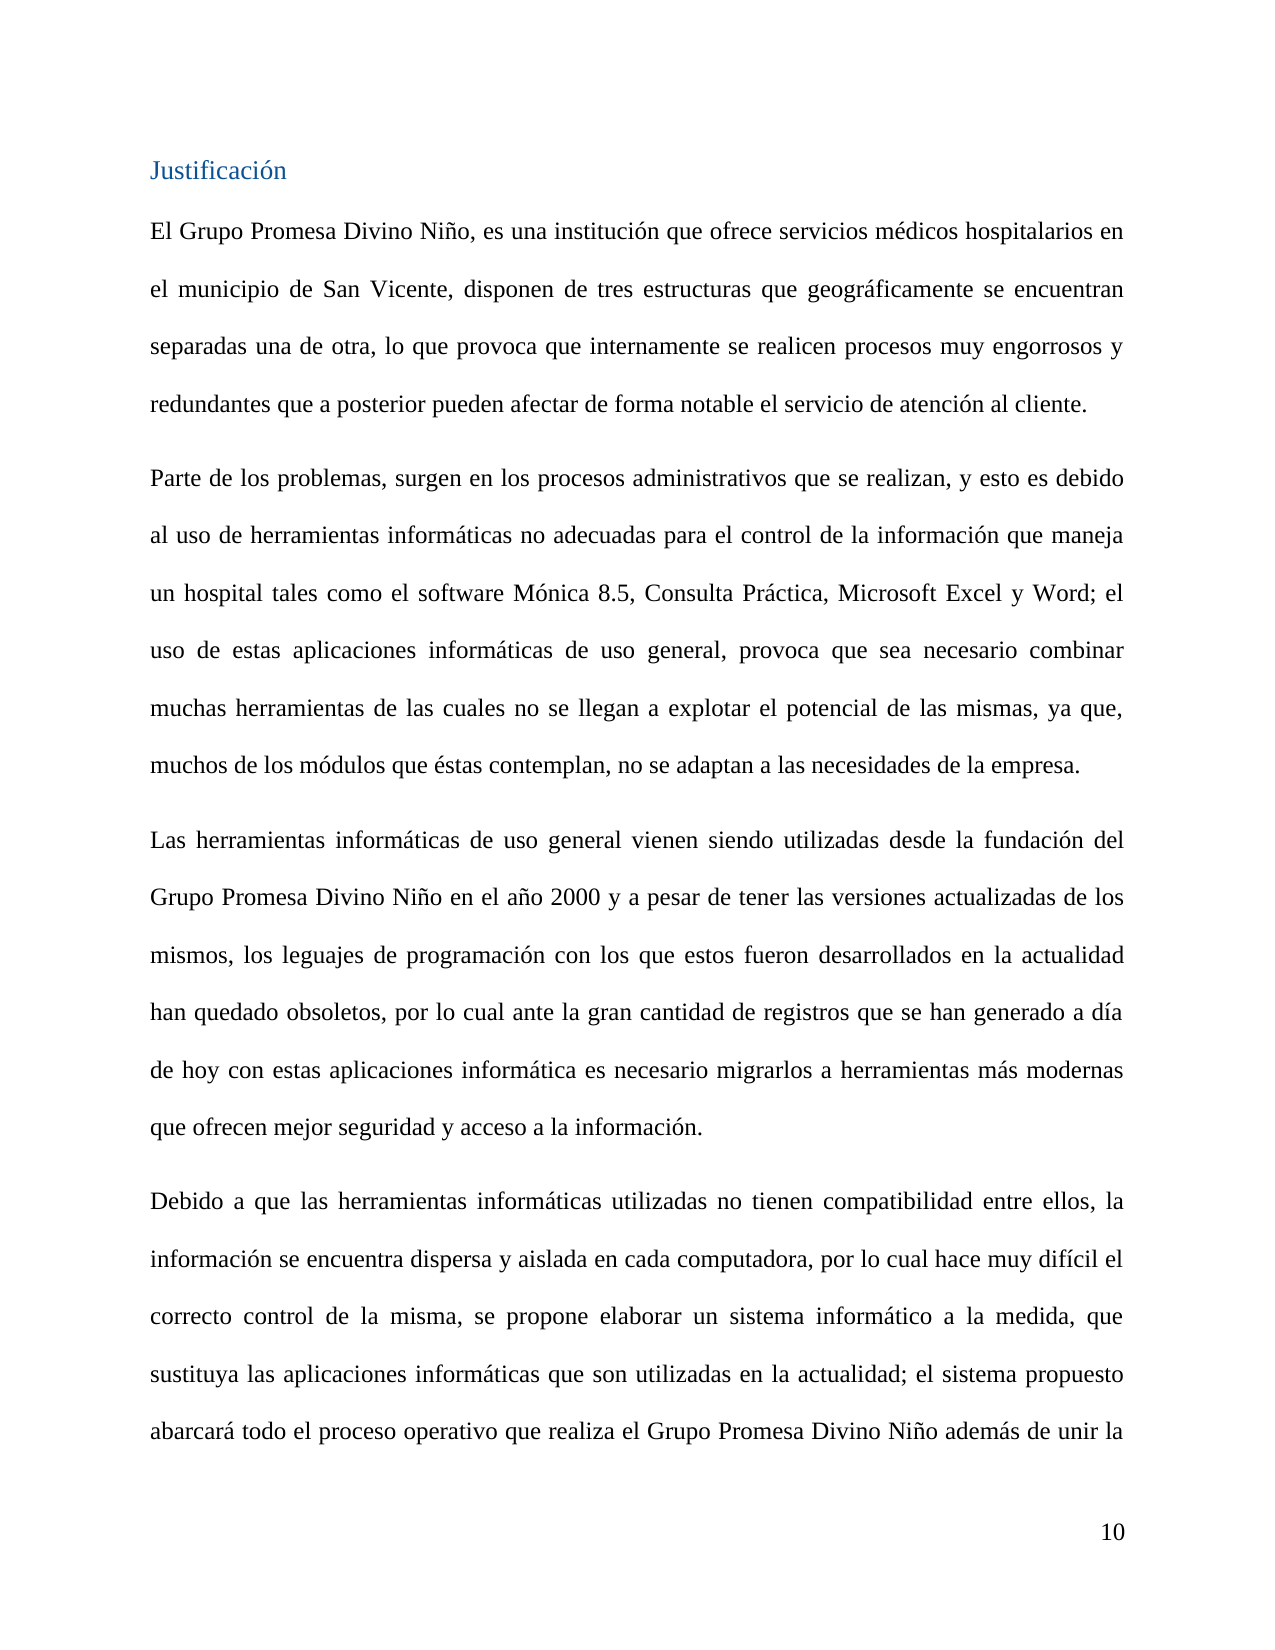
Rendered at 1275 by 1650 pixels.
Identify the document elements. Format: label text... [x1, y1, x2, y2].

text Parte de los problemas, surgen en los procesos administrativos que se realizan, y esto es debido al uso de herramientas informáticas no adecuadas para el control de la información que maneja un hospital tales como el software Mónica 8.5, Consulta Práctica, Microsoft Excel y Word; el uso de estas aplicaciones informáticas de uso general, provoca que sea necesario combinar muchas herramientas de las cuales no se llegan a explotar el potencial de las mismas, ya que, muchos de los módulos que éstas contemplan, no se adaptan a las necesidades de la empresa. [150, 463, 1125, 779]
text Las herramientas informáticas de uso general vienen siendo utilizadas desde la fundación del Grupo Promesa Divino Niño en el año 2000 y a pesar de tener las versiones actualizadas de los mismos, los leguajes de programación con los que estos fueron desarrollados en la actualidad han quedado obsoletos, por lo cual ante la gran cantidad de registros que se han generado a día de hoy con estas aplicaciones informática es necesario migrarlos a herramientas más modernas que ofrecen mejor seguridad y acceso a la información. [150, 825, 1125, 1141]
text El Grupo Promesa Divino Niño, es una institución que ofrece servicios médicos hospitalarios en el municipio de San Vicente, disponen de tres estructuras que geográficamente se encuentran separadas una de otra, lo que provoca que internamente se realicen procesos muy engorrosos y redundantes que a posterior pueden afectar de forma notable el servicio de atención al cliente. [150, 216, 1125, 418]
text Justificación [150, 154, 1125, 185]
